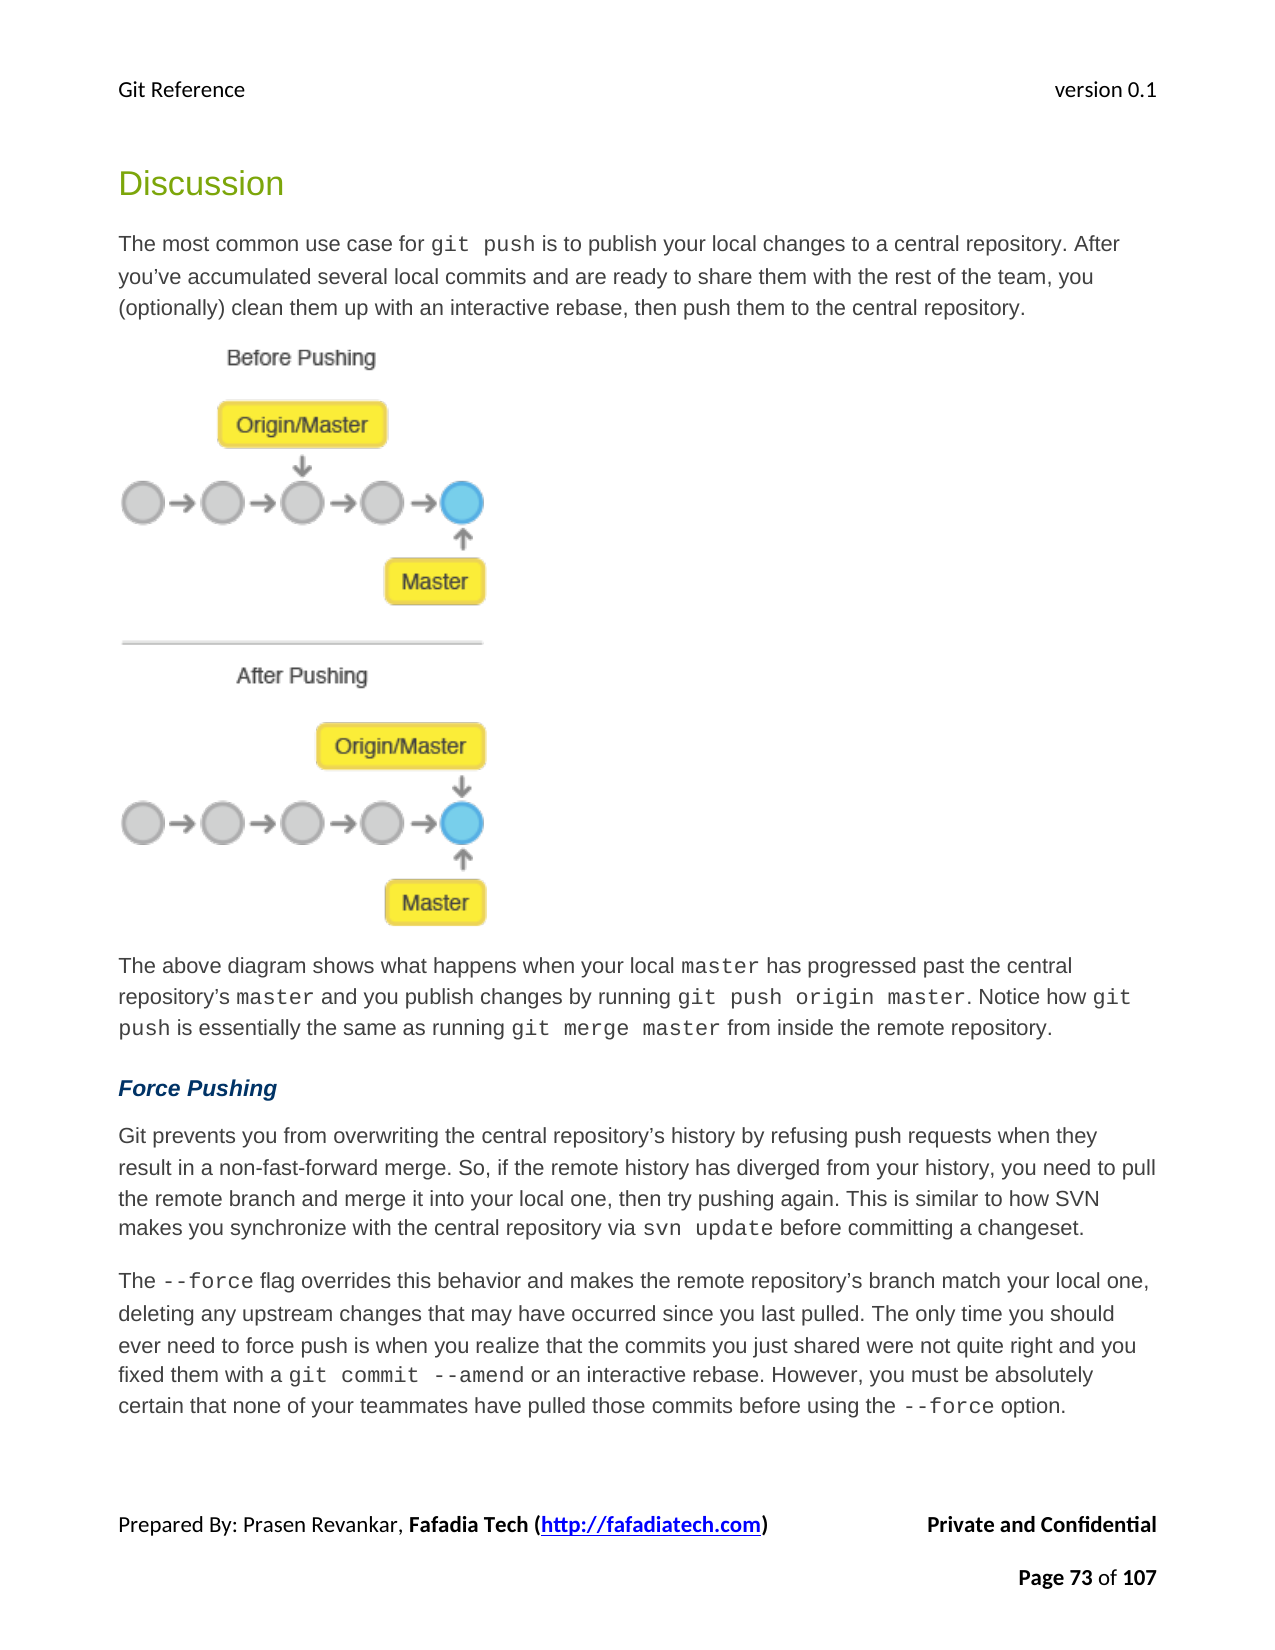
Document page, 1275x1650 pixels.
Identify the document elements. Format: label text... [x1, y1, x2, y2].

subtitle Force Pushing [118, 1067, 1157, 1102]
subtitle Discussion [118, 159, 1157, 203]
text The above diagram shows what happens when your local master has progressed past the central repository’s master and you publish changes by running git push origin master. Notice how git push is essentially the same as running git merge master from inside the remote repository. [118, 948, 1157, 1042]
picture [118, 342, 487, 928]
text Git prevents you from overwriting the central repository’s history by refusing push requests when they result in a non-fast-forward merge. So, if the remote history has diverged from your history, you need to pull the remote branch and merge it into your local one, then try pushing again. This is similar to how SVN makes you synchronize with the central repository via svn update before committing a changeset. [118, 1117, 1157, 1242]
text The most common use case for git push is to publish your local changes to a central repository. After you’ve accumulated several local commits and are ready to share them with the rest of the team, you (optionally) clean them up with an interactive rebase, then push them to the central repository. [118, 227, 1157, 320]
text The --force flag overrides this behavior and makes the remote repository’s branch match your local one, deleting any upstream changes that may have occurred since you last pulled. The only time you should ever need to force push is when you realize that the commits you just shared were not quite right and you fixed them with a git commit --amend or an interactive rebase. However, you must be absolutely certain that none of your teammates have pulled those commits before using the --force option. [118, 1264, 1157, 1420]
